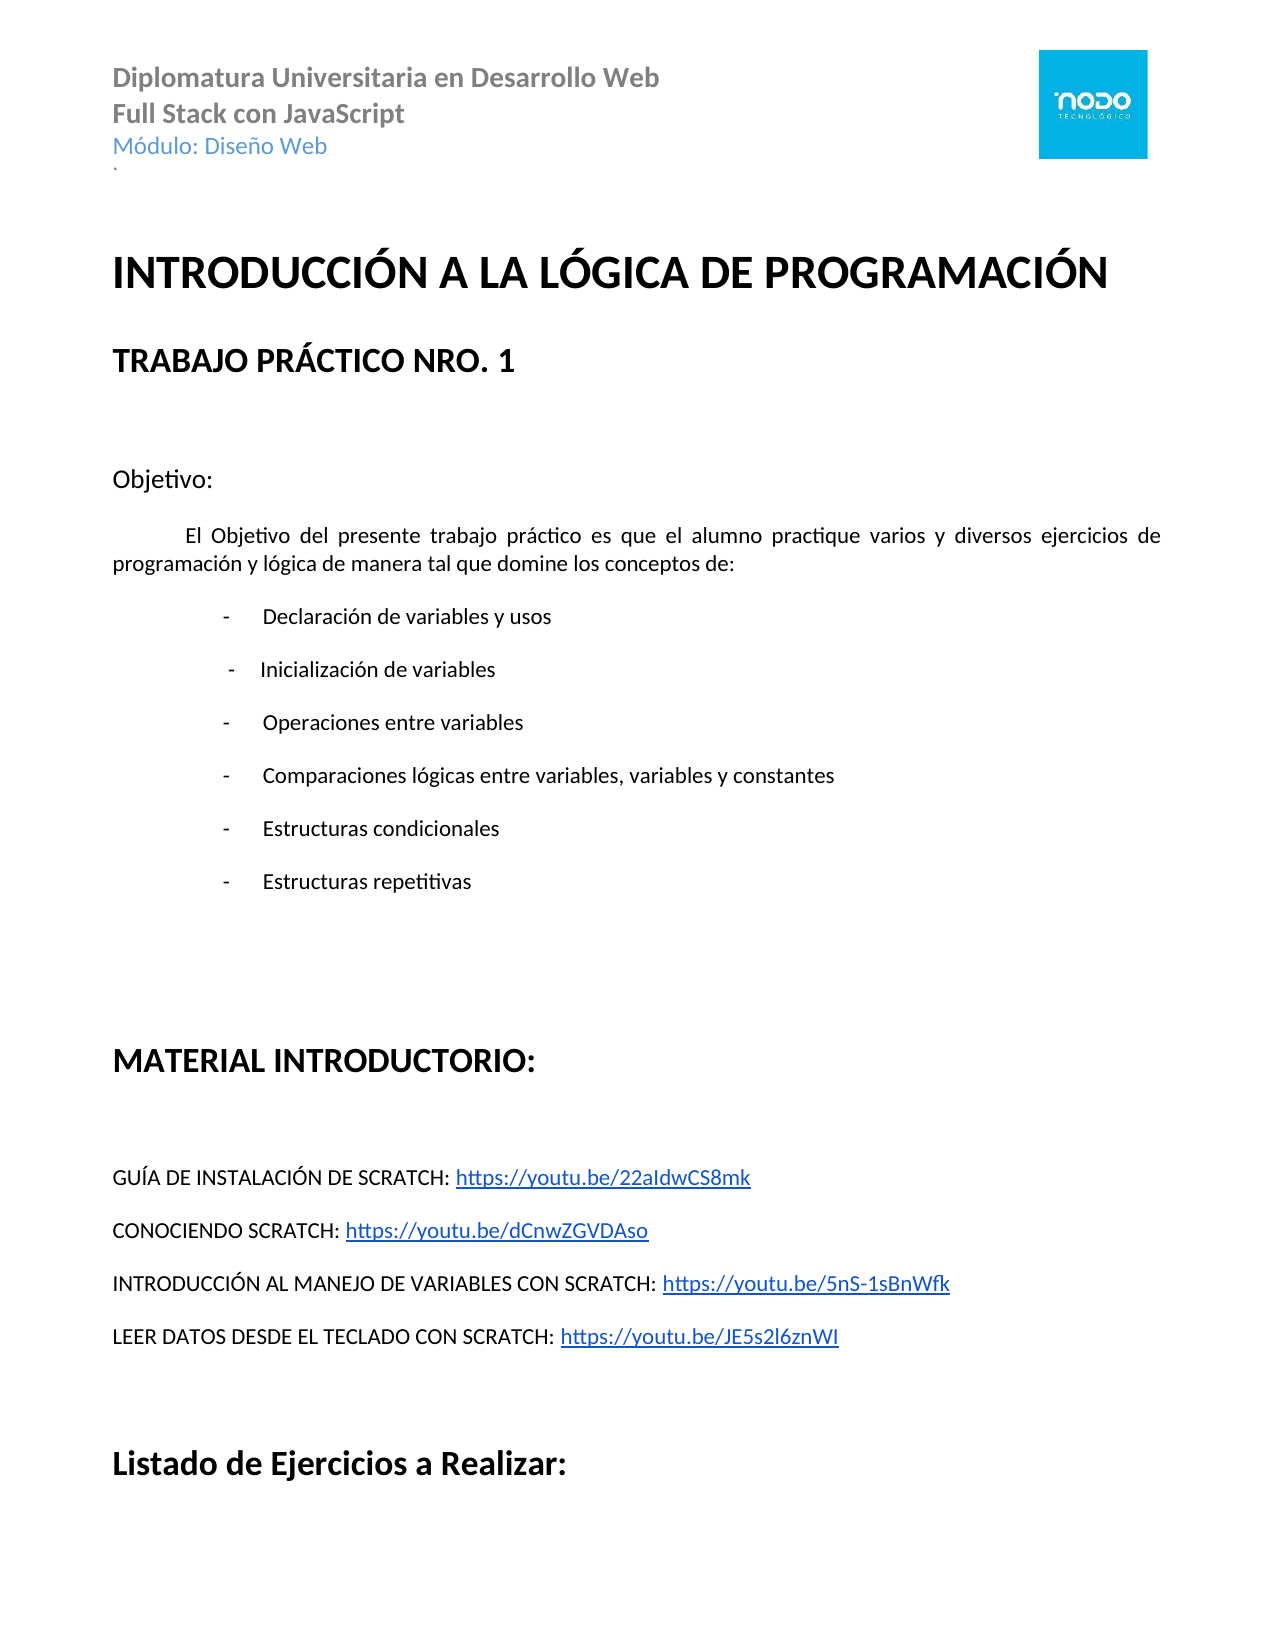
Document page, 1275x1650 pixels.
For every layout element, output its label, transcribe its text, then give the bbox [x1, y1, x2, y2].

text Objetivo: [112, 463, 1163, 496]
text CONOCIENDO SCRATCH: https://youtu.be/dCnwZGVDAso [112, 1216, 1163, 1244]
text LEER DATOS DESDE EL TECLADO CON SCRATCH: https://youtu.be/JE5s2l6znWI [112, 1322, 1163, 1350]
text - Comparaciones lógicas entre variables, variables y constantes [223, 761, 1163, 789]
subtitle MATERIAL INTRODUCTORIO: [112, 1038, 1163, 1082]
text INTRODUCCIÓN AL MANEJO DE VARIABLES CON SCRATCH: https://youtu.be/5nS-1sBnWfk [112, 1269, 1163, 1297]
text El Objetivo del presente trabajo práctico es que el alumno practique varios y diversos ejercicios de programación y lógica de manera tal que domine los conceptos de: [112, 521, 1163, 577]
text GUÍA DE INSTALACIÓN DE SCRATCH: https://youtu.be/22aIdwCS8mk [112, 1163, 1163, 1191]
picture [1078, 114, 1095, 120]
picture [1054, 90, 1132, 114]
text - Operaciones entre variables [223, 708, 1163, 736]
text - Estructuras repetitivas [223, 867, 1163, 895]
picture [1100, 113, 1129, 119]
text - Declaración de variables y usos [223, 602, 1163, 630]
text - Inicialización de variables [223, 655, 1163, 683]
subtitle INTRODUCCIÓN A LA LÓGICA DE PROGRAMACIÓN [112, 242, 1163, 301]
subtitle TRABAJO PRÁCTICO NRO. 1 [112, 338, 1163, 381]
subtitle Listado de Ejercicios a Realizar: [112, 1441, 1163, 1484]
text - Estructuras condicionales [223, 814, 1163, 842]
